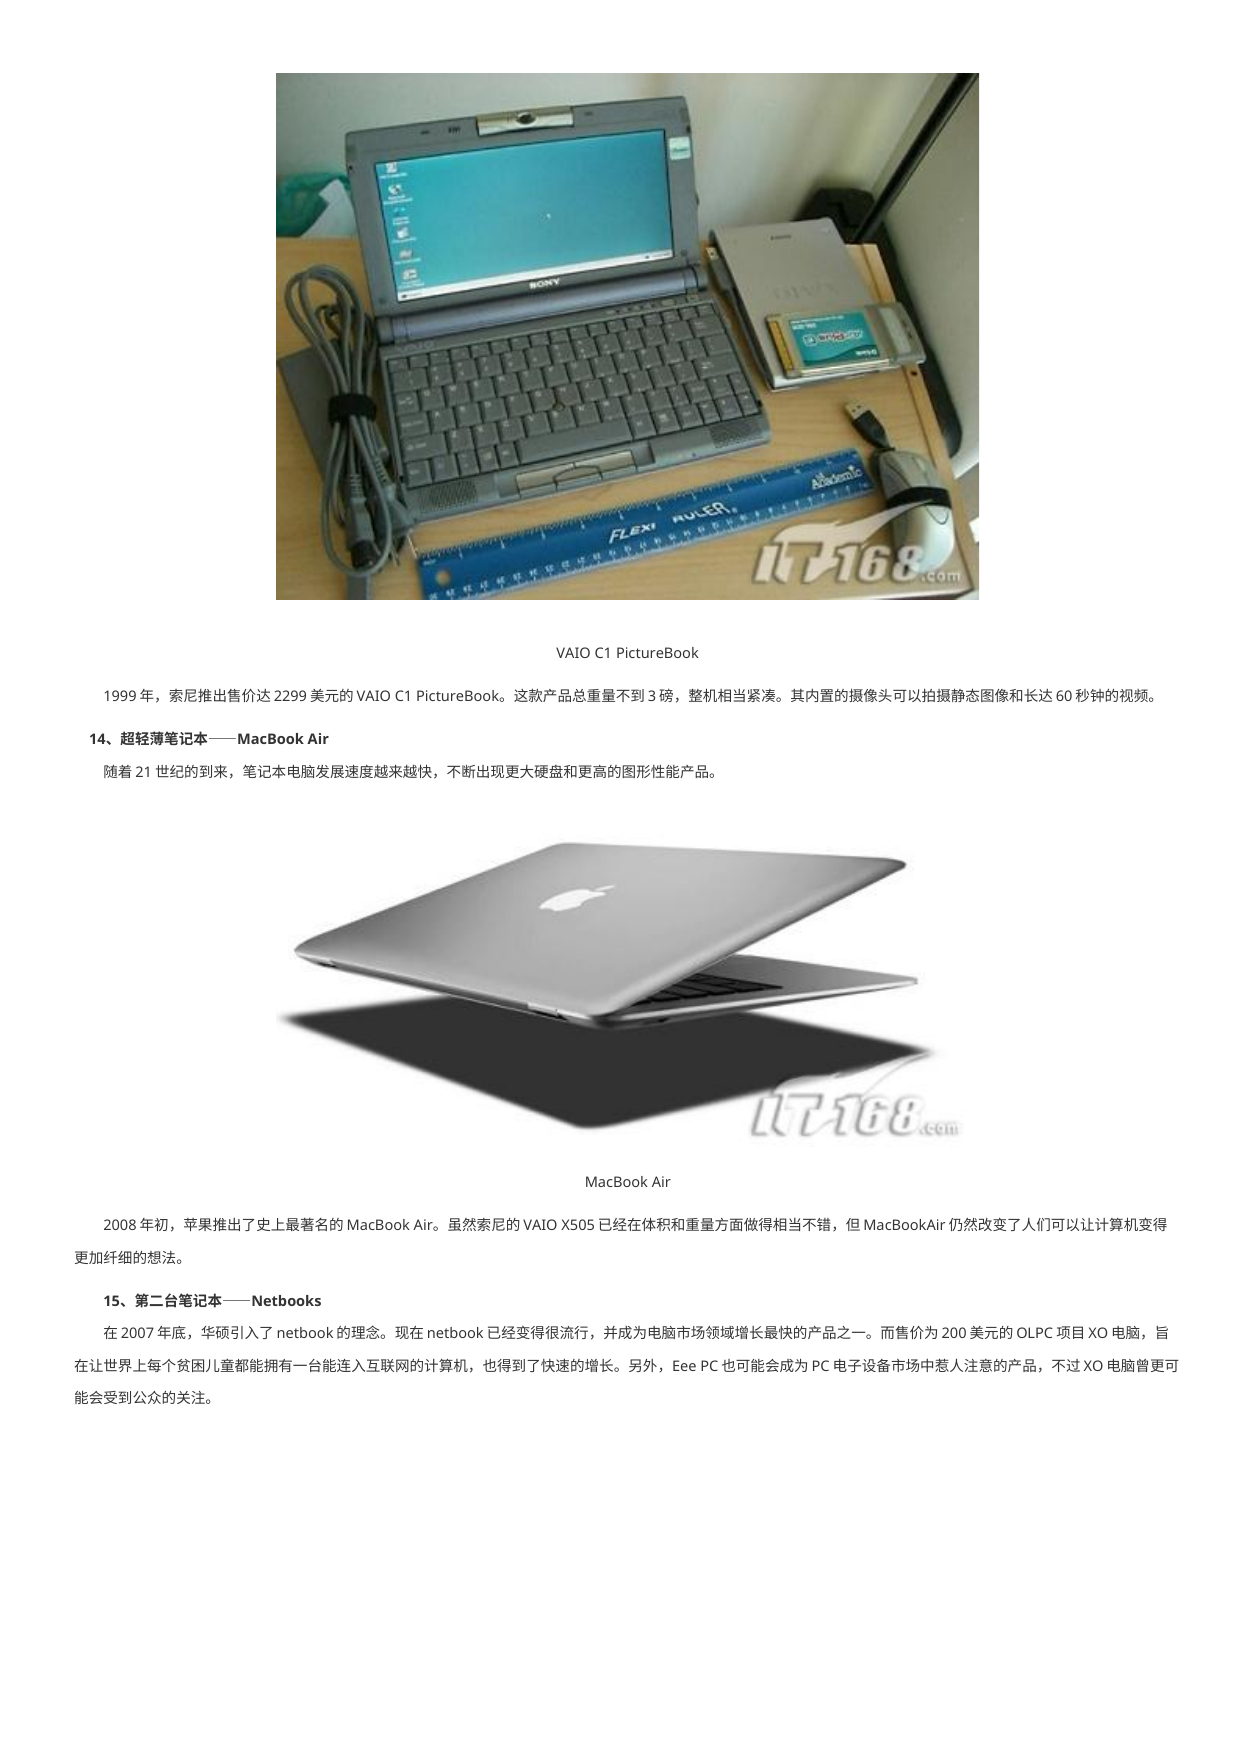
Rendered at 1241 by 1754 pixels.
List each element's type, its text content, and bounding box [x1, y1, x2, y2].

text MacBook Air [74, 1165, 1181, 1198]
text VAIO C1 PictureBook [74, 636, 1181, 669]
picture [276, 73, 980, 600]
picture [276, 797, 980, 1152]
text 在2007年底，华硕引入了netbook的理念。现在netbook已经变得很流行，并成为电脑市场领域增长最快的产品之一。而售价为200美元的OLPC项目XO电脑，旨在让世界上每个贫困儿童都能拥有一台能连入互联网的计算机，也得到了快速的增长。另外，Eee PC也可能会成为PC电子设备市场中惹人注意的产品，不过XO电脑曾更可能会受到公众的关注。 [74, 1316, 1181, 1414]
text 15、第二台笔记本——Netbooks [74, 1284, 1181, 1316]
text 1999年，索尼推出售价达2299美元的VAIO C1 PictureBook。这款产品总重量不到3磅，整机相当紧凑。其内置的摄像头可以拍摄静态图像和长达60秒钟的视频。 [74, 679, 1181, 712]
text 随着21世纪的到来，笔记本电脑发展速度越来越快，不断出现更大硬盘和更高的图形性能产品。 [74, 754, 1181, 787]
text 2008年初，苹果推出了史上最著名的MacBook Air。虽然索尼的VAIO X505已经在体积和重量方面做得相当不错，但MacBookAir仍然改变了人们可以让计算机变得更加纤细的想法。 [74, 1208, 1181, 1273]
text 14、超轻薄笔记本——MacBook Air [74, 722, 1181, 754]
